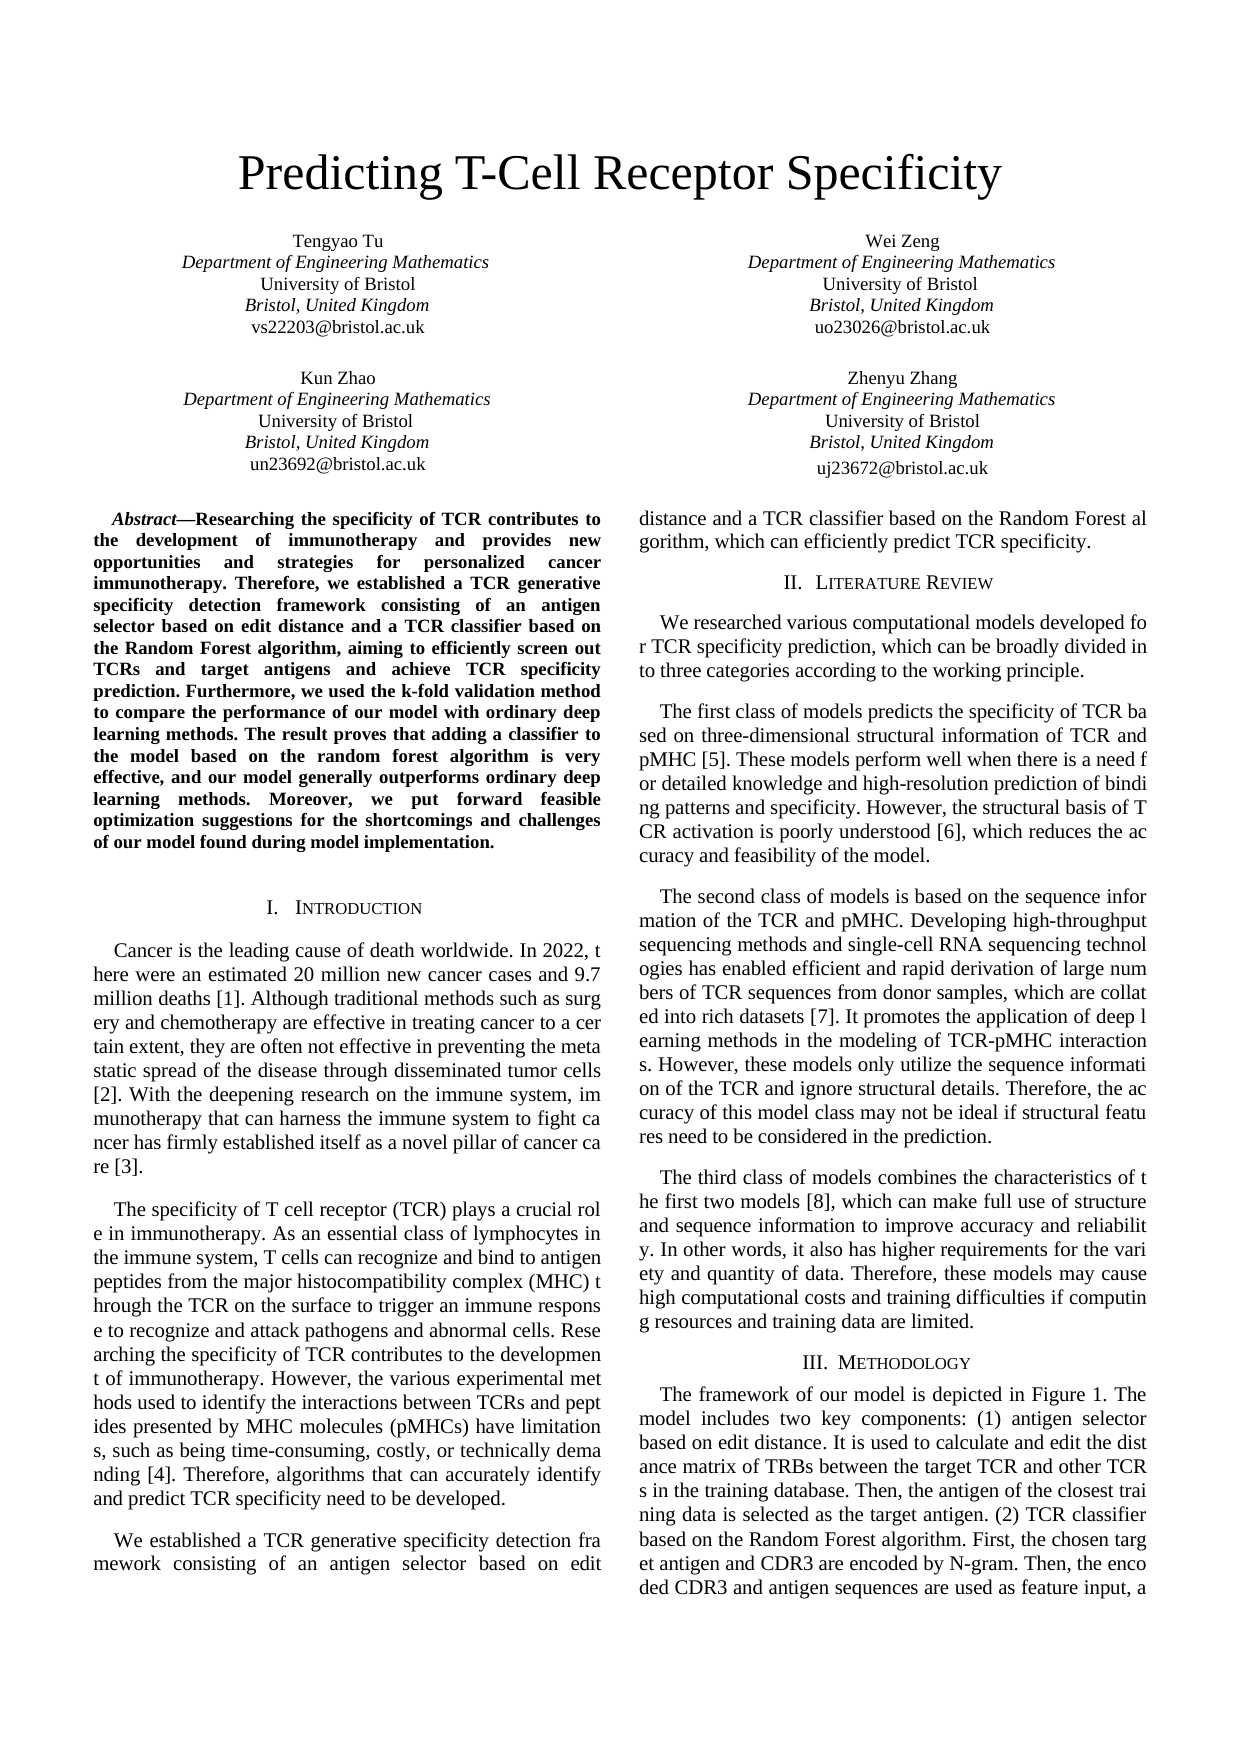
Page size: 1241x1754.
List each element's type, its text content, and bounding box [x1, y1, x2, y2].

subtitle Introduction [93, 895, 601, 919]
text The second class of models is based on the sequence information of the TCR and pMHC. Developing high-throughput sequencing methods and single-cell RNA sequencing technologies has enabled efficient and rapid derivation of large numbers of TCR sequences from donor samples, which are collated into rich datasets [7]. It promotes the application of deep learning methods in the modeling of TCR-pMHC interactions. However, these models only utilize the sequence information of the TCR and ignore structural details. Therefore, the accuracy of this model class may not be ideal if structural features need to be considered in the prediction. [639, 883, 1147, 1148]
text We researched various computational models developed for TCR specificity prediction, which can be broadly divided into three categories according to the working principle. [639, 610, 1147, 682]
text Abstract—Researching the specificity of TCR contributes to the development of immunotherapy and provides new opportunities and strategies for personalized cancer immunotherapy. Therefore, we established a TCR generative specificity detection framework consisting of an antigen selector based on edit distance and a TCR classifier based on the Random Forest algorithm, aiming to efficiently screen out TCRs and target antigens and achieve TCR specificity prediction. Furthermore, we used the k-fold validation method to compare the performance of our model with ordinary deep learning methods. The result proves that adding a classifier to the model based on the random forest algorithm is very effective, and our model generally outperforms ordinary deep learning methods. Moreover, we put forward feasible optimization suggestions for the shortcomings and challenges of our model found during model implementation. [93, 507, 601, 852]
text Zhenyu Zhang Department of Engineering Mathematics University of Bristol Bristol, United Kingdom uj23672@bristol.ac.uk [658, 367, 1147, 479]
subtitle Literature Review [639, 570, 1147, 594]
text The specificity of T cell receptor (TCR) plays a crucial role in immunotherapy. As an essential class of lymphocytes in the immune system, T cells can recognize and bind to antigen peptides from the major histocompatibility complex (MHC) through the TCR on the surface to trigger an immune response to recognize and attack pathogens and abnormal cells. Researching the specificity of TCR contributes to the development of immunotherapy. However, the various experimental methods used to identify the interactions between TCRs and peptides presented by MHC molecules (pMHCs) have limitations, such as being time-consuming, costly, or technically demanding [4]. Therefore, algorithms that can accurately identify and predict TCR specificity need to be developed. [93, 1197, 601, 1510]
text The first class of models predicts the specificity of TCR based on three-dimensional structural information of TCR and pMHC [5]. These models perform well when there is a need for detailed knowledge and high-resolution prediction of binding patterns and specificity. However, the structural basis of TCR activation is poorly understood [6], which reduces the accuracy and feasibility of the model. [639, 699, 1147, 867]
text We established a TCR generative specificity detection framework consisting of an antigen selector based on edit distance and a TCR classifier based on the Random Forest algorithm, which can efficiently predict TCR specificity. [93, 1529, 601, 1574]
text Kun Zhao Department of Engineering Mathematics University of Bristol Bristol, United Kingdom un23692@bristol.ac.ukWei Zeng Department of Engineering Mathematics University of Bristol Bristol, United Kingdom uo23026@bristol.ac.uk [93, 367, 583, 474]
title Predicting T-Cell Receptor Specificity [93, 143, 1147, 200]
subtitle Methodology [639, 1350, 1147, 1374]
text We established a TCR generative specificity detection framework consisting of an antigen selector based on edit distance and a TCR classifier based on the Random Forest algorithm, which can efficiently predict TCR specificity. [639, 507, 1147, 553]
text Tengyao Tu Department of Engineering Mathematics University of Bristol Bristol, United Kingdom vs22203@bristol.ac.uk [93, 229, 583, 337]
text The third class of models combines the characteristics of the first two models [8], which can make full use of structure and sequence information to improve accuracy and reliability. In other words, it also has higher requirements for the variety and quantity of data. Therefore, these models may cause high computational costs and training difficulties if computing resources and training data are limited. [639, 1164, 1147, 1333]
text Cancer is the leading cause of death worldwide. In 2022, there were an estimated 20 million new cancer cases and 9.7 million deaths [1]. Although traditional methods such as surgery and chemotherapy are effective in treating cancer to a certain extent, they are often not effective in preventing the metastatic spread of the disease through disseminated tumor cells [2]. With the deepening research on the immune system, immunotherapy that can harness the immune system to fight cancer has firmly established itself as a novel pillar of cancer care [3]. [93, 938, 601, 1178]
